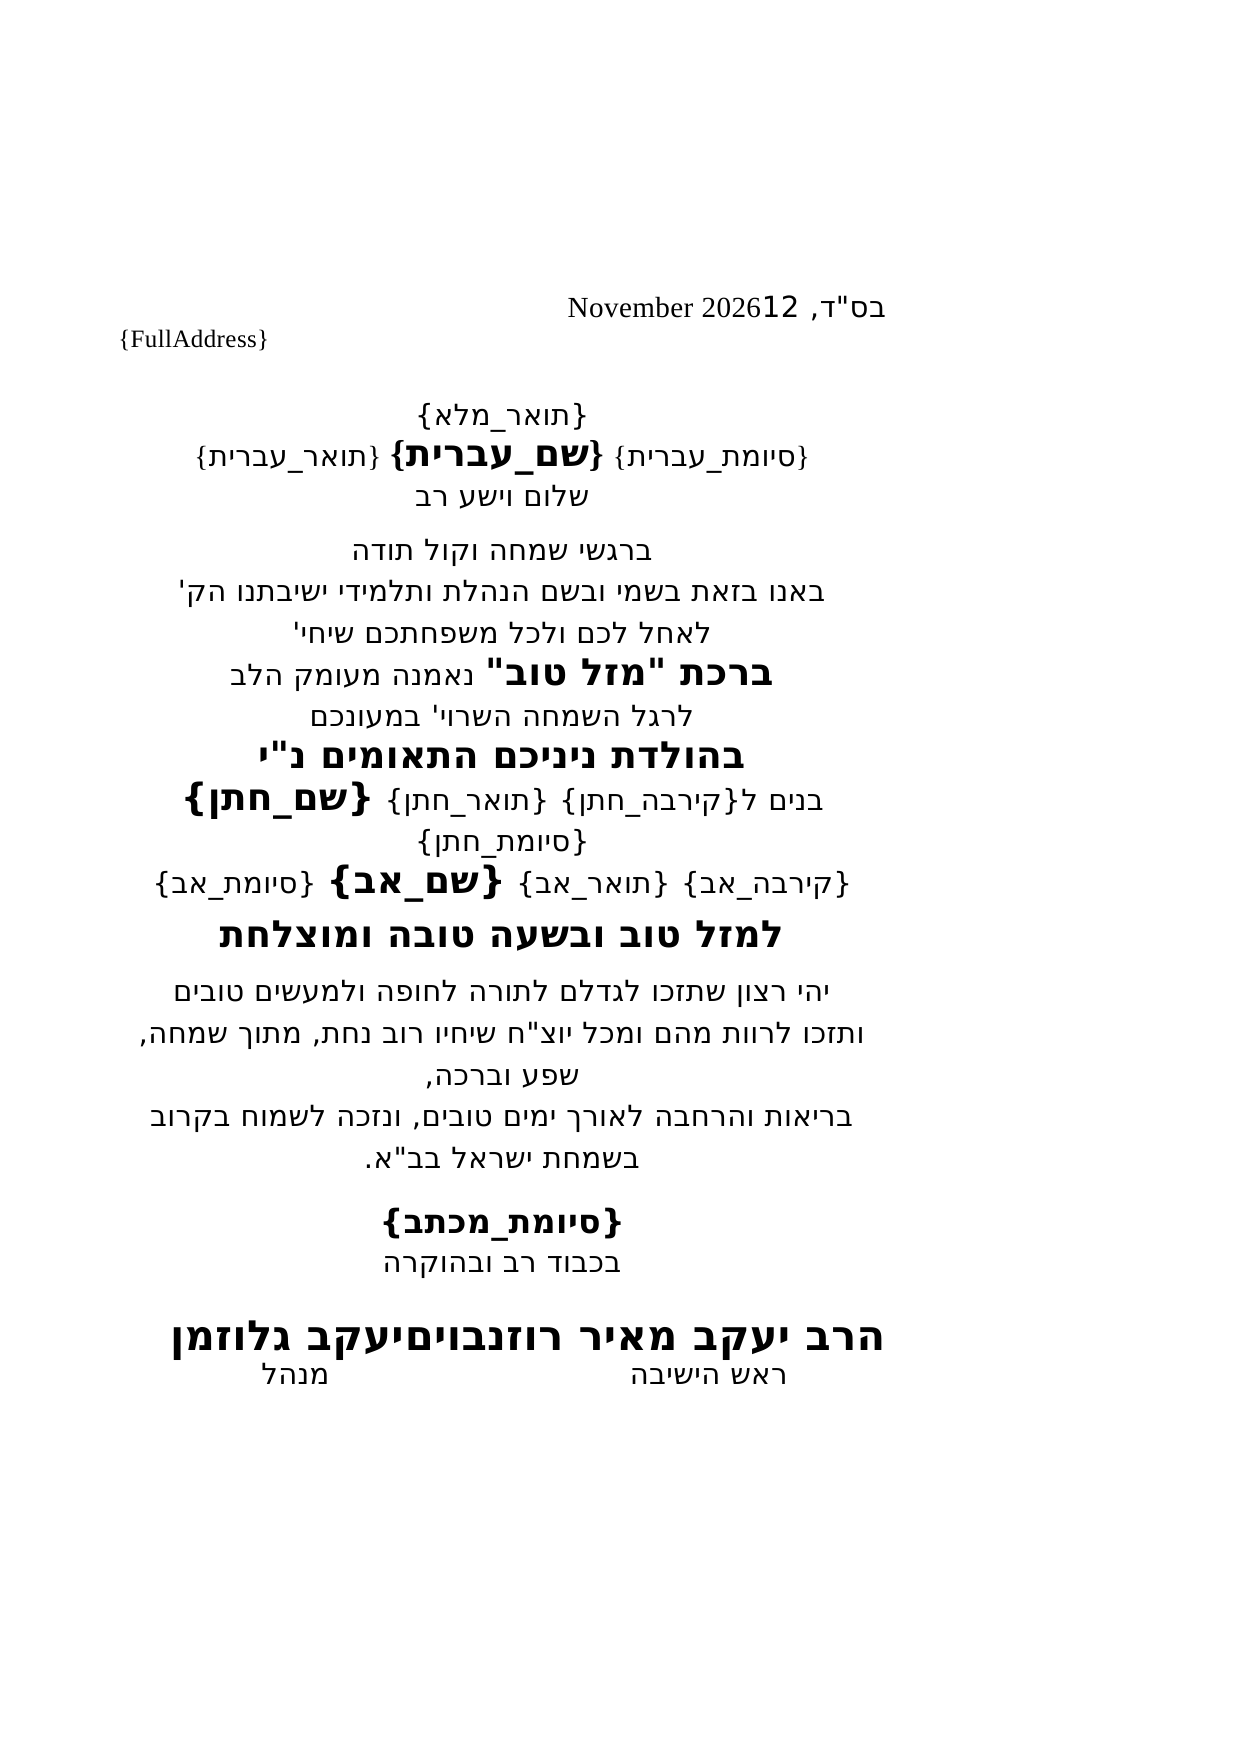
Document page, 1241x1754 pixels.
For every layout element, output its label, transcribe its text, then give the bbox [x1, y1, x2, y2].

text ברכת "מזל טוב" נאמנה מעומק הלב [118, 652, 886, 693]
text יהי רצון שתזכו לגדלם לתורה לחופה ולמעשים טובים [118, 968, 886, 1010]
text {סיומת_מכתב} [118, 1202, 886, 1241]
text {FullAddress} [118, 322, 886, 354]
text {קירבה_אב} {תואר_אב} {שם_אב} {סיומת_אב} [118, 860, 886, 902]
text בהולדת ניניכם התאומים נ"י [118, 735, 886, 777]
text לאחל לכם ולכל משפחתכם שיחי' [118, 610, 886, 652]
text שלום וישע רב [118, 474, 886, 514]
text בכבוד רב ובהוקרה [118, 1241, 886, 1281]
text בס"ד, ‏א' חשון תשפ"ו [118, 295, 886, 322]
text לרגל השמחה השרוי' במעונכם [118, 693, 886, 735]
text באנו בזאת בשמי ובשם הנהלת ותלמידי ישיבתנו הק' [118, 568, 886, 610]
text בנים ל{קירבה_חתן} {תואר_חתן} {שם_חתן} {סיומת_חתן} [118, 777, 886, 860]
text {תואר_עברית} {שם_עברית} {סיומת_עברית} [118, 433, 886, 474]
text למזל טוב ובשעה טובה ומוצלחת [118, 914, 886, 956]
text ראש הישיבה מנהל [118, 1358, 886, 1391]
text ברגשי שמחה וקול תודה [118, 527, 886, 568]
text {תואר_מלא} [118, 395, 886, 433]
text בריאות והרחבה לאורך ימים טובים, ונזכה לשמוח בקרוב בשמחת ישראל בב"א. [118, 1093, 886, 1177]
text ותזכו לרוות מהם ומכל יוצ"ח שיחיו רוב נחת, מתוך שמחה, שפע וברכה, [118, 1010, 886, 1093]
text הרב יעקב מאיר רוזנבוים יעקב גלוזמן [118, 1318, 886, 1358]
